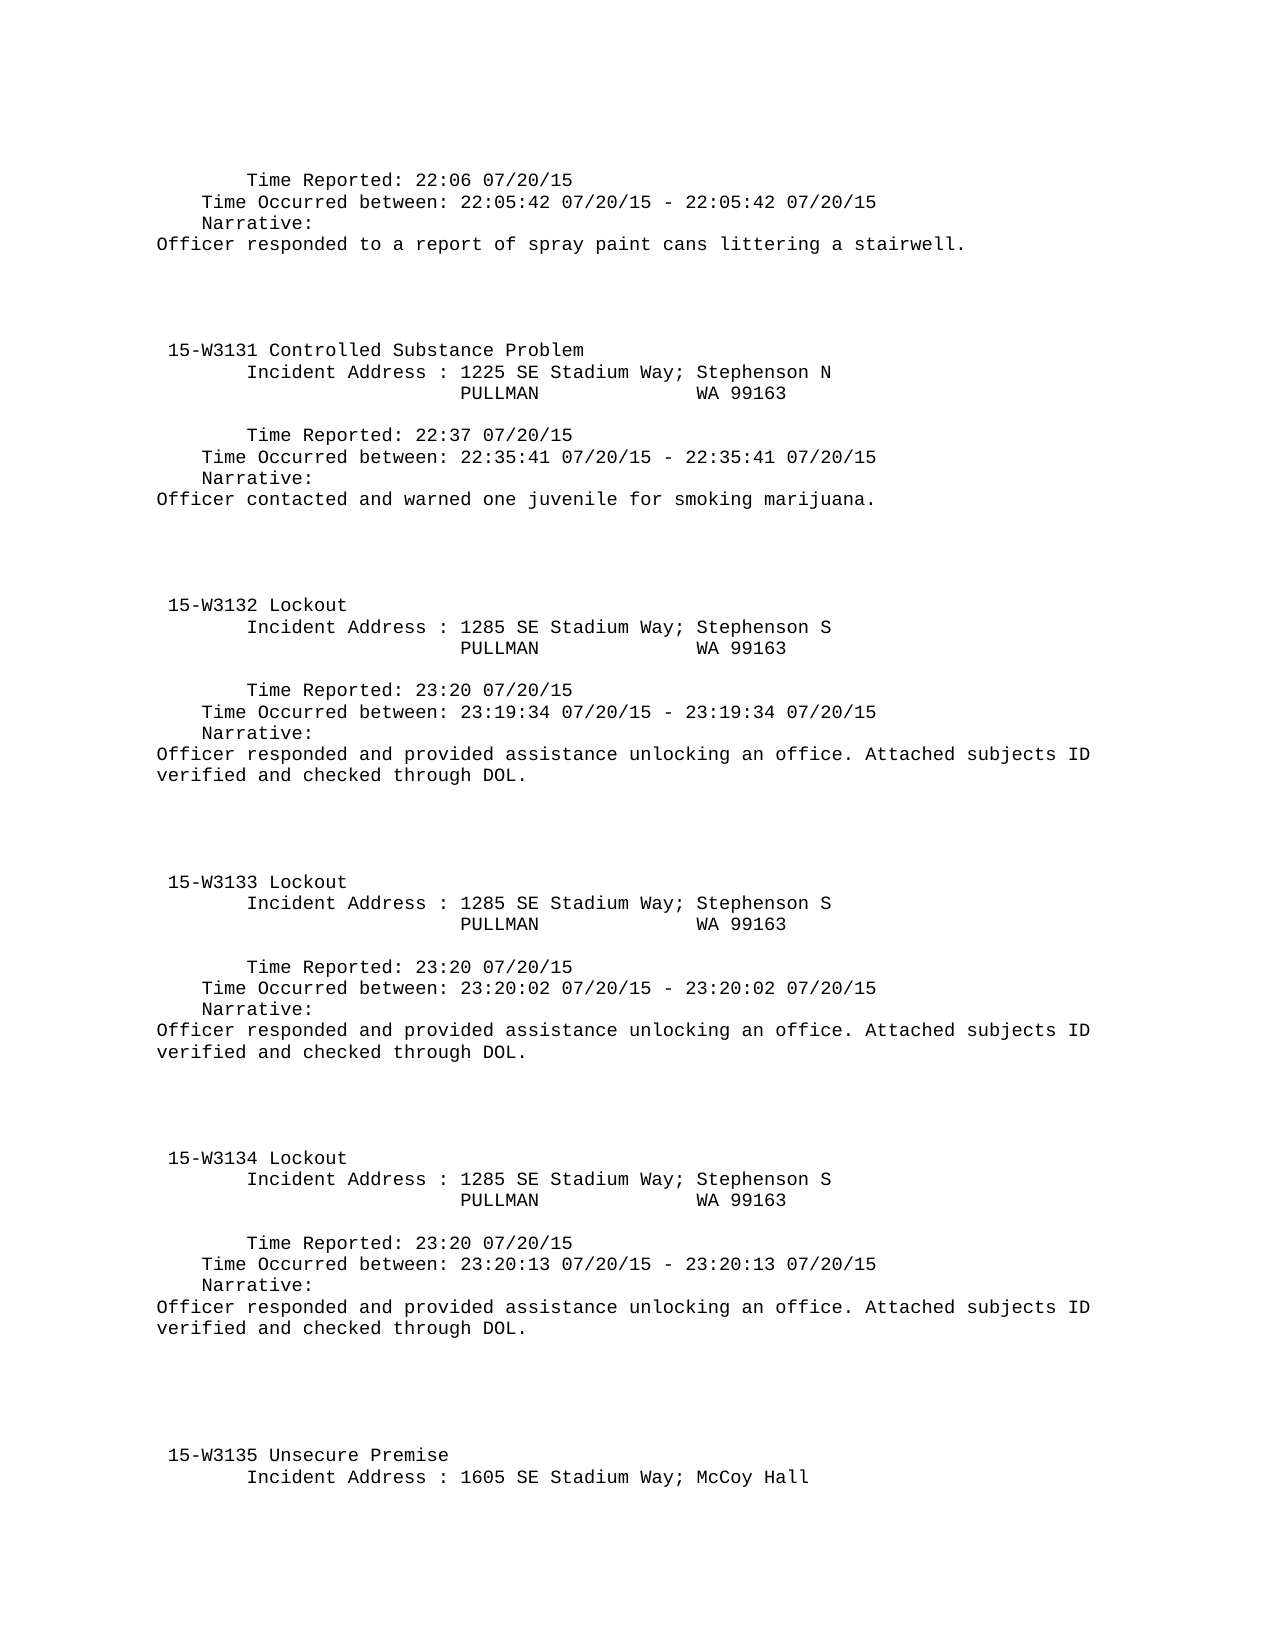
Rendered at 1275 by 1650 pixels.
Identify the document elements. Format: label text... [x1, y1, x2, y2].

text Incident Address : 1285 SE Stadium Way; Stephenson S [156, 617, 1118, 639]
text Officer contacted and warned one juvenile for smoking marijuana. [156, 490, 1118, 511]
text Time Reported: 23:20 07/20/15 [156, 957, 1118, 979]
text Narrative: [156, 1276, 1118, 1297]
text PULLMAN WA 99163 [156, 384, 1118, 405]
text Time Reported: 22:37 07/20/15 [156, 426, 1118, 447]
text PULLMAN WA 99163 [156, 1191, 1118, 1212]
text Time Occurred between: 23:19:34 07/20/15 - 23:19:34 07/20/15 [156, 702, 1118, 724]
text Time Reported: 23:20 07/20/15 [156, 1234, 1118, 1255]
text 15-W3135 Unsecure Premise [156, 1446, 1118, 1467]
text Time Occurred between: 22:05:42 07/20/15 - 22:05:42 07/20/15 [156, 192, 1118, 214]
text Incident Address : 1285 SE Stadium Way; Stephenson S [156, 1170, 1118, 1191]
text Narrative: [156, 469, 1118, 490]
text Narrative: [156, 1000, 1118, 1021]
text Time Reported: 22:06 07/20/15 [156, 171, 1118, 192]
text Officer responded and provided assistance unlocking an office. Attached subjects ID verified and checked through DOL. [156, 1021, 1118, 1064]
text Officer responded to a report of spray paint cans littering a stairwell. [156, 235, 1118, 256]
text Incident Address : 1225 SE Stadium Way; Stephenson N [156, 362, 1118, 384]
text 15-W3134 Lockout [156, 1149, 1118, 1170]
text Time Occurred between: 23:20:13 07/20/15 - 23:20:13 07/20/15 [156, 1255, 1118, 1276]
text 15-W3131 Controlled Substance Problem [156, 341, 1118, 362]
text Officer responded and provided assistance unlocking an office. Attached subjects ID verified and checked through DOL. [156, 745, 1118, 787]
text PULLMAN WA 99163 [156, 639, 1118, 660]
text Incident Address : 1605 SE Stadium Way; McCoy Hall [156, 1467, 1118, 1489]
text Time Reported: 23:20 07/20/15 [156, 681, 1118, 702]
text 15-W3132 Lockout [156, 596, 1118, 617]
text Officer responded and provided assistance unlocking an office. Attached subjects ID verified and checked through DOL. [156, 1297, 1118, 1340]
text Incident Address : 1285 SE Stadium Way; Stephenson S [156, 894, 1118, 915]
text 15-W3133 Lockout [156, 872, 1118, 894]
text Narrative: [156, 724, 1118, 745]
text Time Occurred between: 23:20:02 07/20/15 - 23:20:02 07/20/15 [156, 979, 1118, 1000]
text PULLMAN WA 99163 [156, 915, 1118, 936]
text Time Occurred between: 22:35:41 07/20/15 - 22:35:41 07/20/15 [156, 447, 1118, 469]
text Narrative: [156, 214, 1118, 235]
